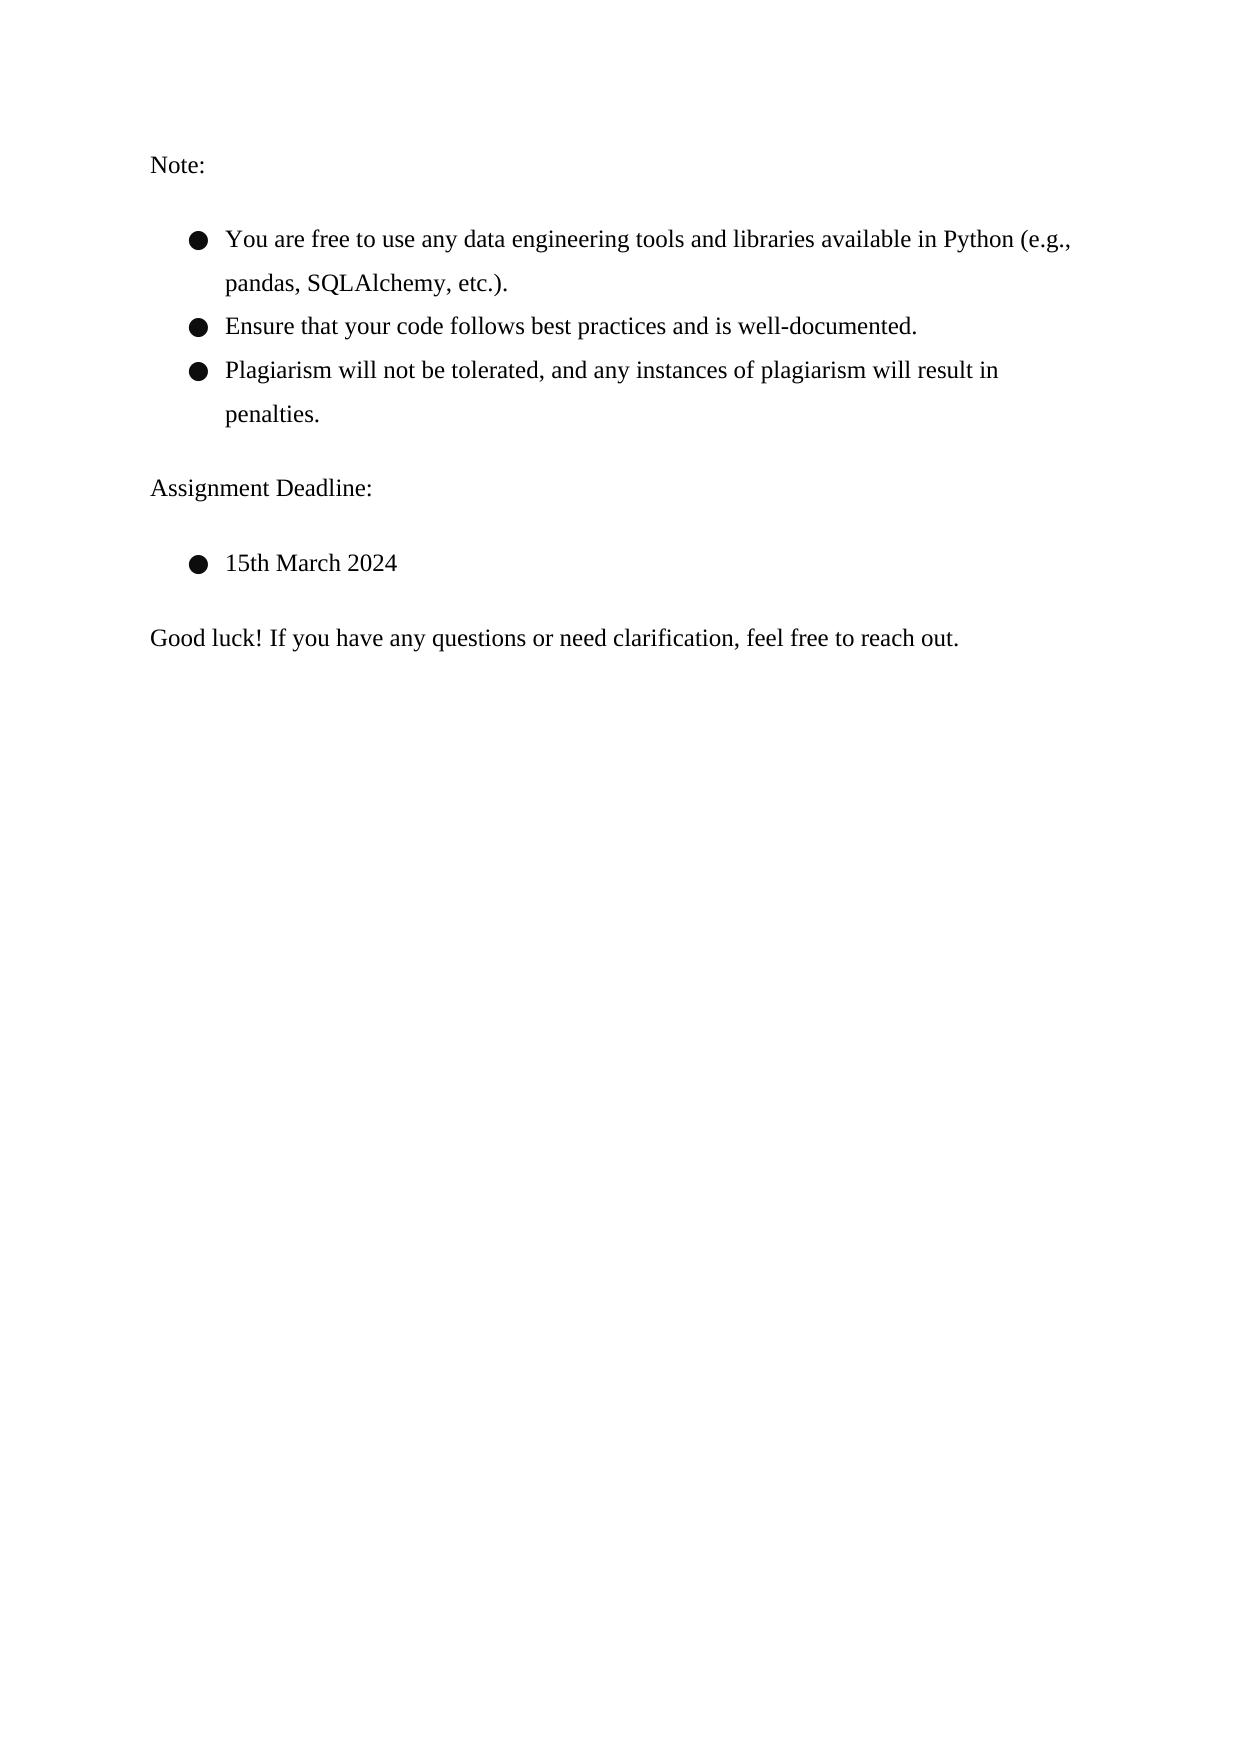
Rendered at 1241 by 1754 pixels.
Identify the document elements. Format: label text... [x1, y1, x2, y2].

list You are free to use any data engineering tools and libraries available in Python (e.g., pandas, SQLAlchemy, etc.). [187, 224, 1090, 297]
list Plagiarism will not be tolerated, and any instances of plagiarism will result in penalties. [187, 355, 1090, 428]
text Note: [150, 150, 1090, 179]
text Good luck! If you have any questions or need clarification, feel free to reach out. [150, 623, 1090, 652]
list Ensure that your code follows best practices and is well-documented. [187, 311, 1090, 341]
list 15th March 2024 [187, 548, 1090, 577]
text Assignment Deadline: [150, 473, 1090, 502]
